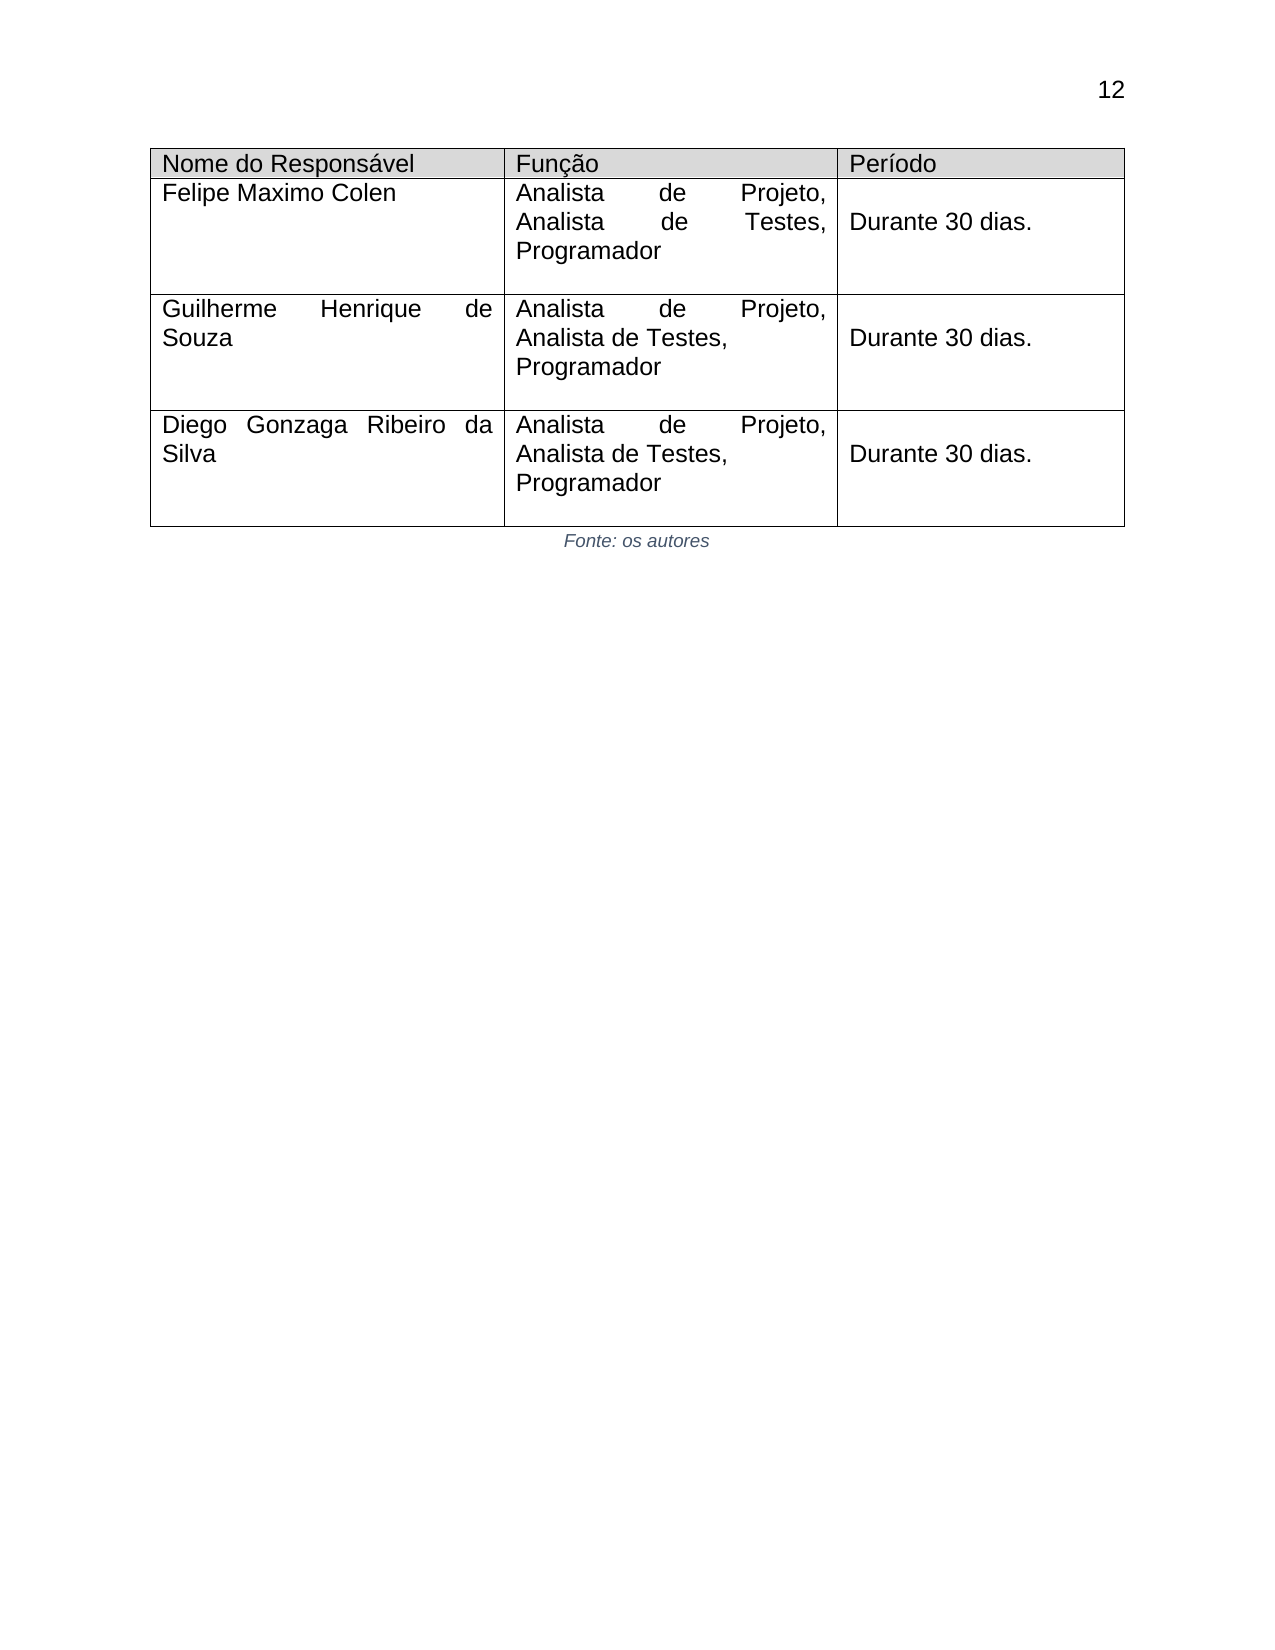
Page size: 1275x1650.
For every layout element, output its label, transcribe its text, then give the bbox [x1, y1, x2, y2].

table_header Função [505, 149, 837, 177]
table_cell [505, 179, 837, 293]
table_header Período [838, 149, 1124, 177]
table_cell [505, 295, 837, 409]
table_cell Durante 30 dias. [838, 295, 1124, 409]
table_header Nome do Responsável [151, 149, 504, 177]
table_cell Analista de Projeto, Analista de Testes, Programador [505, 411, 837, 526]
table_cell Felipe Maximo Colen [151, 179, 504, 293]
table_cell Guilherme Henrique de Souza [151, 295, 504, 409]
text Fonte: os autores [150, 527, 1125, 552]
table_cell Diego Gonzaga Ribeiro da Silva [151, 411, 504, 526]
table_cell Durante 30 dias. [838, 411, 1124, 526]
table_cell Durante 30 dias. [838, 179, 1124, 293]
